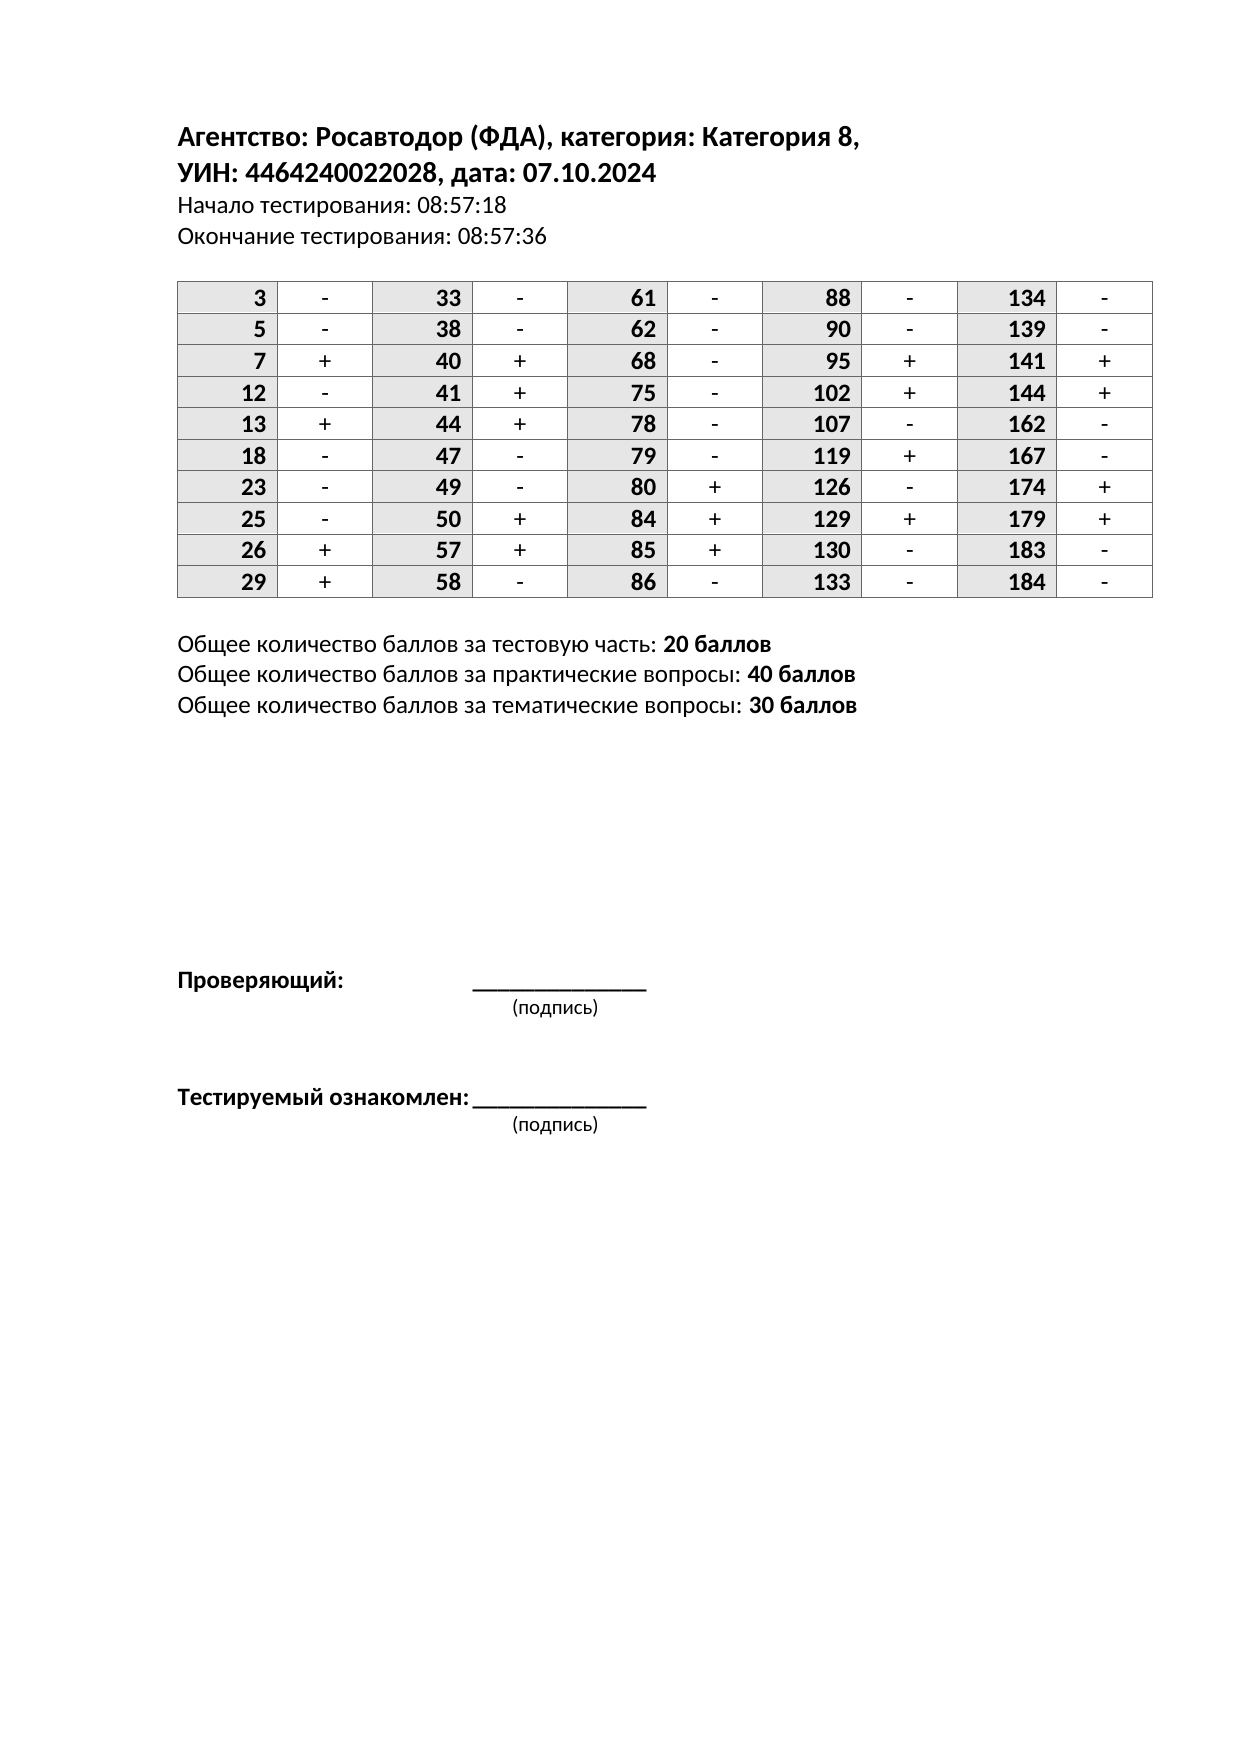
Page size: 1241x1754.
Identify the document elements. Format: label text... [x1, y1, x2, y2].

table_cell 141 [958, 345, 1056, 376]
table_cell 41 [373, 377, 472, 407]
table_cell + [862, 440, 957, 470]
table_cell 13 [178, 408, 277, 439]
table_cell 58 [373, 566, 472, 597]
table_cell 5 [178, 314, 277, 344]
table_header 61 [568, 282, 667, 312]
table_cell + [278, 535, 372, 565]
table_header 134 [958, 282, 1056, 312]
table_cell 102 [763, 377, 861, 407]
text Общее количество баллов за тестовую часть: 20 баллов [177, 628, 1152, 659]
table_cell 62 [568, 314, 667, 344]
table_cell - [668, 377, 762, 407]
table_cell 84 [568, 503, 667, 533]
table_cell + [473, 535, 567, 565]
table_cell - [862, 314, 957, 344]
table_cell 130 [763, 535, 861, 565]
table_header - [278, 282, 372, 312]
table_cell + [278, 566, 372, 597]
table_cell - [1057, 314, 1152, 344]
table_cell + [862, 345, 957, 376]
table_cell - [862, 408, 957, 439]
table_cell 12 [178, 377, 277, 407]
text (подпись) [177, 994, 1152, 1020]
text Агентство: Росавтодор (ФДА), категория: Категория 8, УИН: 4464240022028, дата: 07.10.2024 Начало тестирования: 08:57:18 Окончание тестирования: 08:57:36 [177, 118, 1152, 250]
table_cell 80 [568, 471, 667, 502]
table_cell - [278, 377, 372, 407]
table_cell 86 [568, 566, 667, 597]
table_cell - [862, 535, 957, 565]
text Общее количество баллов за тематические вопросы: 30 баллов [177, 689, 1152, 720]
table_cell 144 [958, 377, 1056, 407]
table_cell + [473, 503, 567, 533]
table_cell + [1057, 471, 1152, 502]
text Тестируемый ознакомлен: ______________ [177, 1081, 1152, 1111]
table_cell 7 [178, 345, 277, 376]
table_cell - [668, 408, 762, 439]
table_cell + [862, 503, 957, 533]
table_cell - [668, 314, 762, 344]
table_cell + [278, 345, 372, 376]
table_cell + [862, 377, 957, 407]
table_cell - [473, 566, 567, 597]
table_cell 184 [958, 566, 1056, 597]
text Проверяющий: ______________ [177, 964, 1152, 994]
table_cell - [473, 314, 567, 344]
table_cell 174 [958, 471, 1056, 502]
table_cell 75 [568, 377, 667, 407]
table_header - [862, 282, 957, 312]
table_cell - [668, 345, 762, 376]
table_cell 18 [178, 440, 277, 470]
table_cell - [1057, 566, 1152, 597]
table_cell + [1057, 503, 1152, 533]
table_cell 95 [763, 345, 861, 376]
table_cell 162 [958, 408, 1056, 439]
table_cell - [1057, 440, 1152, 470]
table_cell + [668, 471, 762, 502]
table_cell 179 [958, 503, 1056, 533]
table_cell 68 [568, 345, 667, 376]
table_cell - [1057, 408, 1152, 439]
table_cell + [278, 408, 372, 439]
table_header 88 [763, 282, 861, 312]
table_cell 183 [958, 535, 1056, 565]
table_cell + [473, 377, 567, 407]
table_cell 90 [763, 314, 861, 344]
table_cell - [862, 566, 957, 597]
table_cell 40 [373, 345, 472, 376]
table_cell 107 [763, 408, 861, 439]
table_cell 25 [178, 503, 277, 533]
table_cell 78 [568, 408, 667, 439]
table_cell - [473, 471, 567, 502]
table_cell 119 [763, 440, 861, 470]
table_cell + [473, 408, 567, 439]
table_cell + [473, 345, 567, 376]
table_cell + [668, 503, 762, 533]
table_cell - [473, 440, 567, 470]
table_cell + [1057, 345, 1152, 376]
table_cell - [278, 440, 372, 470]
table_cell 129 [763, 503, 861, 533]
table_header - [473, 282, 567, 312]
table_cell - [278, 471, 372, 502]
table_cell 79 [568, 440, 667, 470]
table_cell 47 [373, 440, 472, 470]
table_cell 44 [373, 408, 472, 439]
text (подпись) [177, 1111, 1152, 1137]
table_header - [668, 282, 762, 312]
table_cell 139 [958, 314, 1056, 344]
table_cell 85 [568, 535, 667, 565]
table_cell 57 [373, 535, 472, 565]
table_cell - [668, 440, 762, 470]
text Общее количество баллов за практические вопросы: 40 баллов [177, 659, 1152, 689]
table_cell - [1057, 535, 1152, 565]
table_header - [1057, 282, 1152, 312]
table_cell + [668, 535, 762, 565]
table_cell 133 [763, 566, 861, 597]
table_header 3 [178, 282, 277, 312]
table_cell 126 [763, 471, 861, 502]
table_cell 38 [373, 314, 472, 344]
table_cell 26 [178, 535, 277, 565]
table_cell - [278, 503, 372, 533]
table_cell 50 [373, 503, 472, 533]
table_cell - [862, 471, 957, 502]
table_cell 49 [373, 471, 472, 502]
table_cell + [1057, 377, 1152, 407]
table_cell 29 [178, 566, 277, 597]
table_header 33 [373, 282, 472, 312]
table_cell - [278, 314, 372, 344]
table_cell 167 [958, 440, 1056, 470]
table_cell 23 [178, 471, 277, 502]
table_cell - [668, 566, 762, 597]
